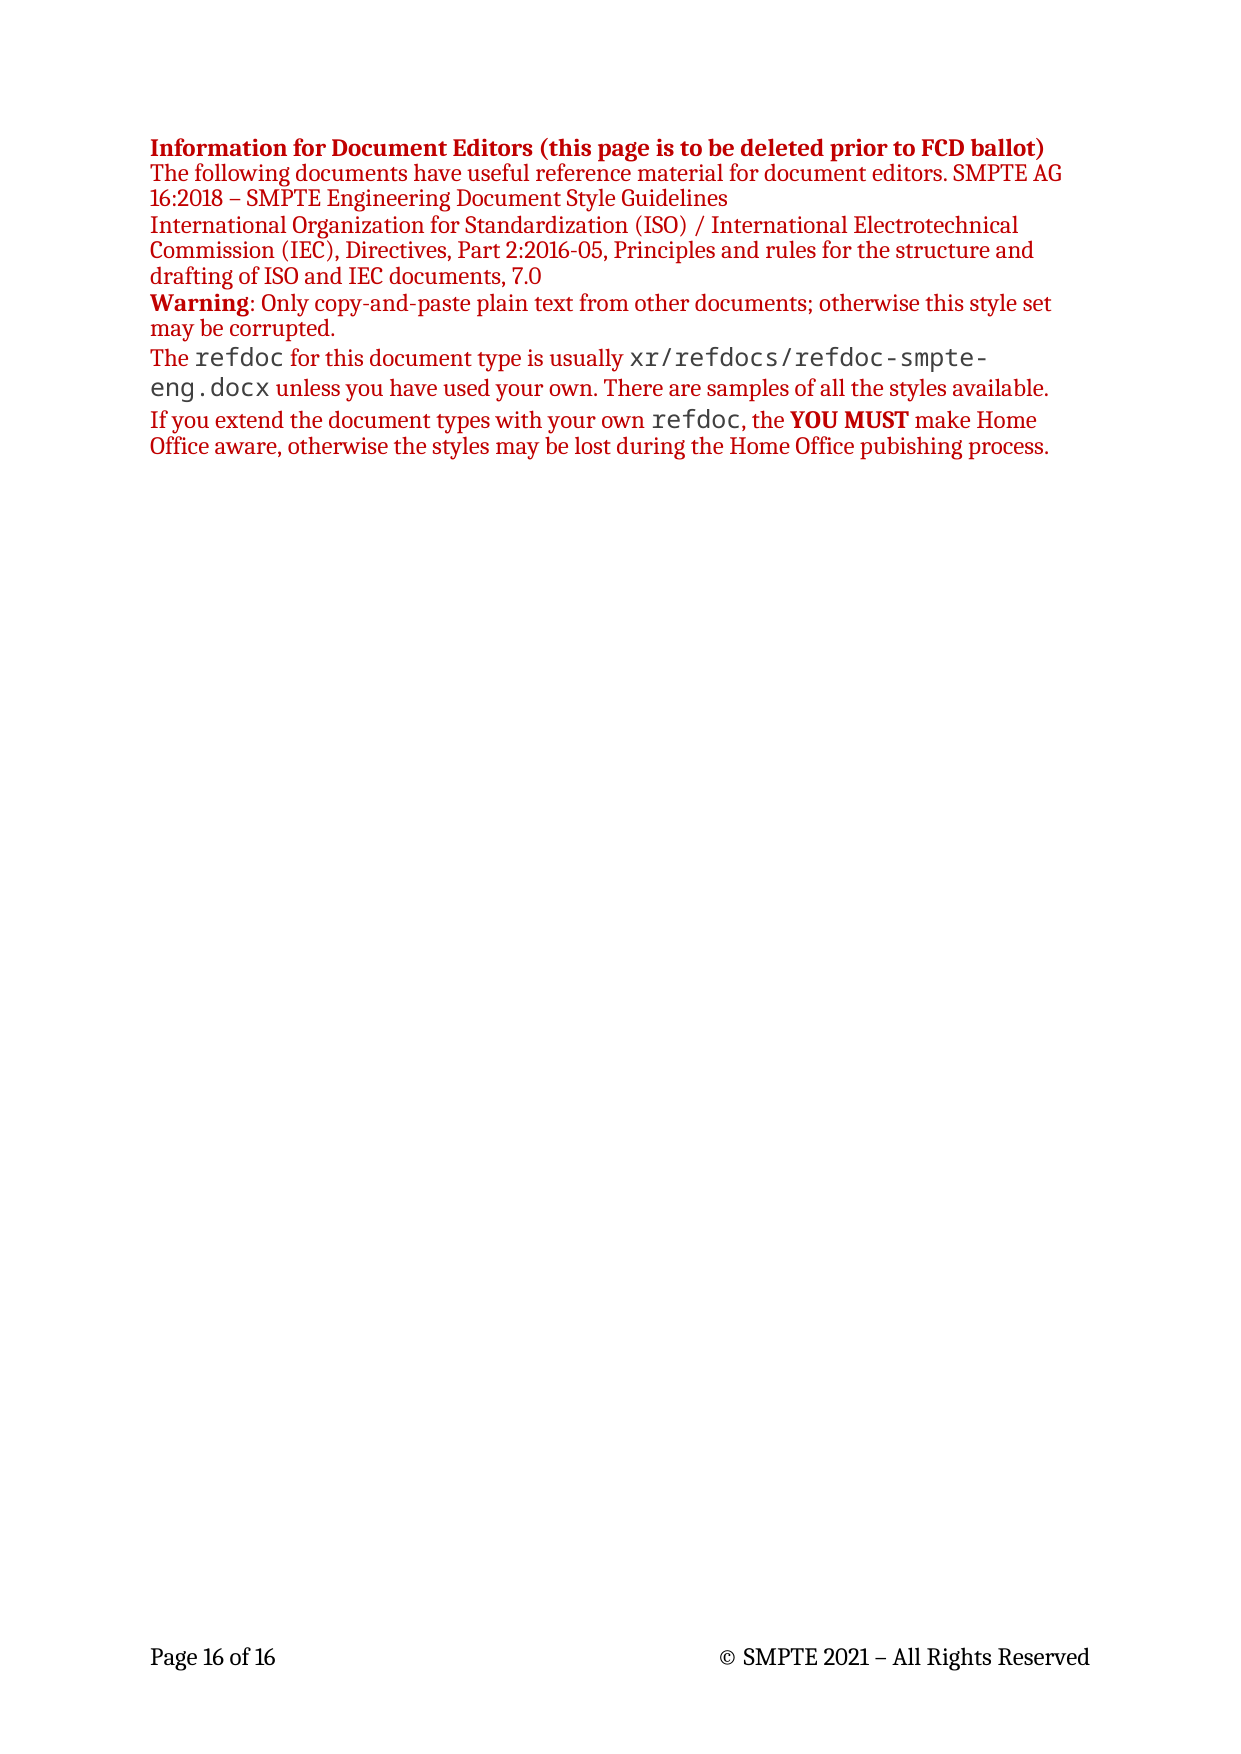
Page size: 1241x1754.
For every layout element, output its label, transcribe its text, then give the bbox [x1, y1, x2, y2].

text International Organization for Standardization (ISO) / International Electrotechnical Commission (IEC), Directives, Part 2:2016-05, Principles and rules for the structure and drafting of ISO and IEC documents, 7.0 [150, 213, 1090, 291]
text Information for Document Editors (this page is to be deleted prior to FCD ballot) [150, 135, 1090, 161]
text The following documents have useful reference material for document editors. SMPTE AG 16:2018 – SMPTE Engineering Document Style Guidelines [150, 161, 1090, 213]
text The refdoc for this document type is usually xr/refdocs/refdoc-smpte-eng.docx unless you have used your own. There are samples of all the styles available. [150, 342, 1090, 404]
text If you extend the document types with your own refdoc, the YOU MUST make Home Office aware, otherwise the styles may be lost during the Home Office pubishing process. [150, 404, 1090, 460]
text Warning: Only copy-and-paste plain text from other documents; otherwise this style set may be corrupted. [150, 291, 1090, 342]
